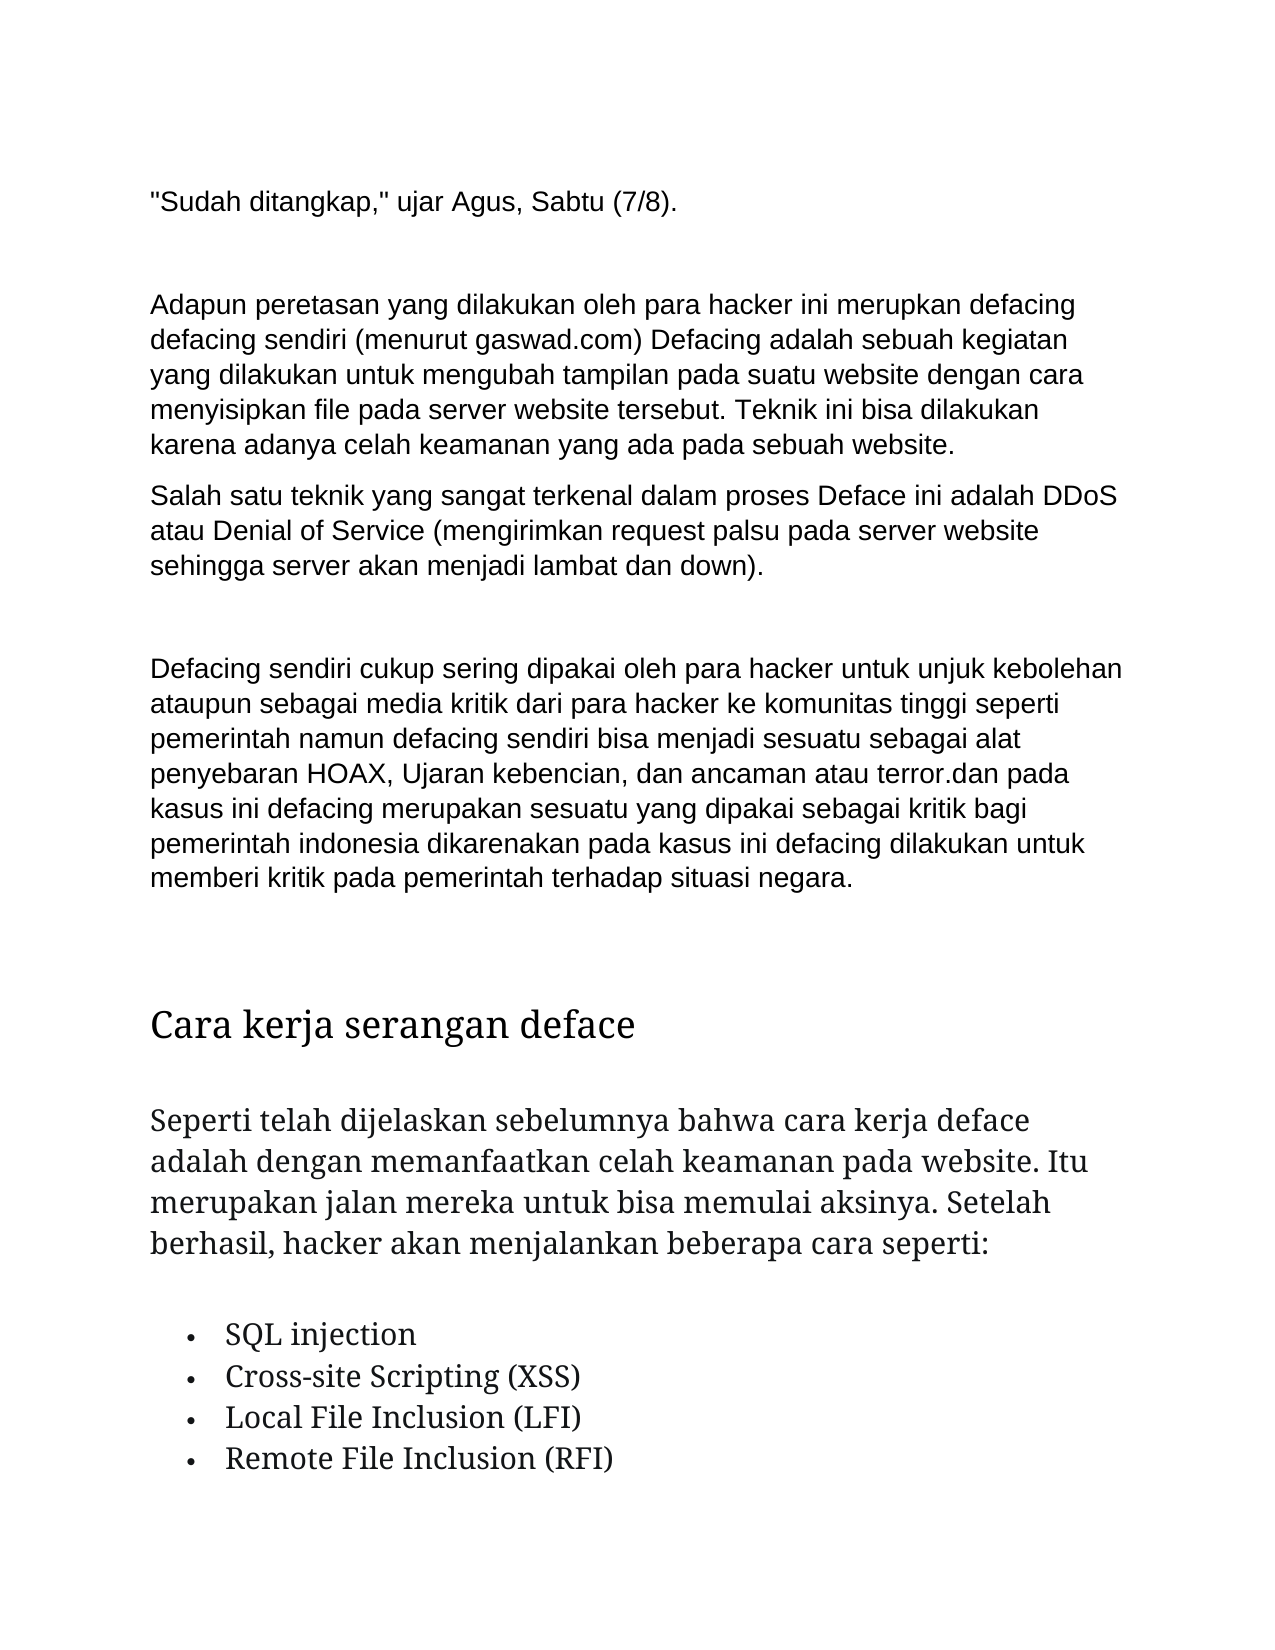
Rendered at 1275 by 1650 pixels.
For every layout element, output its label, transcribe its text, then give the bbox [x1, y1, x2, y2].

list Cross-site Scripting (XSS) [187, 1355, 1125, 1396]
text Salah satu teknik yang sangat terkenal dalam proses Deface ini adalah DDoS atau Denial of Service (mengirimkan request palsu pada server website sehingga server akan menjadi lambat dan down). [150, 479, 1125, 581]
text Cara kerja serangan deface [150, 998, 1125, 1049]
text Defacing sendiri cukup sering dipakai oleh para hacker untuk unjuk kebolehan ataupun sebagai media kritik dari para hacker ke komunitas tinggi seperti pemerintah namun defacing sendiri bisa menjadi sesuatu sebagai alat penyebaran HOAX, Ujaran kebencian, dan ancaman atau terror.dan pada kasus ini defacing merupakan sesuatu yang dipakai sebagai kritik bagi pemerintah indonesia dikarenakan pada kasus ini defacing dilakukan untuk memberi kritik pada pemerintah terhadap situasi negara. [150, 652, 1125, 894]
text Seperti telah dijelaskan sebelumnya bahwa cara kerja deface adalah dengan memanfaatkan celah keamanan pada website. Itu merupakan jalan mereka untuk bisa memulai aksinya. Setelah berhasil, hacker akan menjalankan beberapa cara seperti: [150, 1099, 1125, 1263]
list SQL injection [187, 1313, 1125, 1355]
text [150, 150, 1125, 217]
list Local File Inclusion (LFI) [187, 1396, 1125, 1437]
text Adapun peretasan yang dilakukan oleh para hacker ini merupkan defacing defacing sendiri (menurut gaswad.com) Defacing adalah sebuah kegiatan yang dilakukan untuk mengubah tampilan pada suatu website dengan cara menyisipkan file pada server website tersebut. Teknik ini bisa dilakukan karena adanya celah keamanan yang ada pada sebuah website. [150, 288, 1125, 460]
list Remote File Inclusion (RFI) [187, 1437, 1125, 1478]
